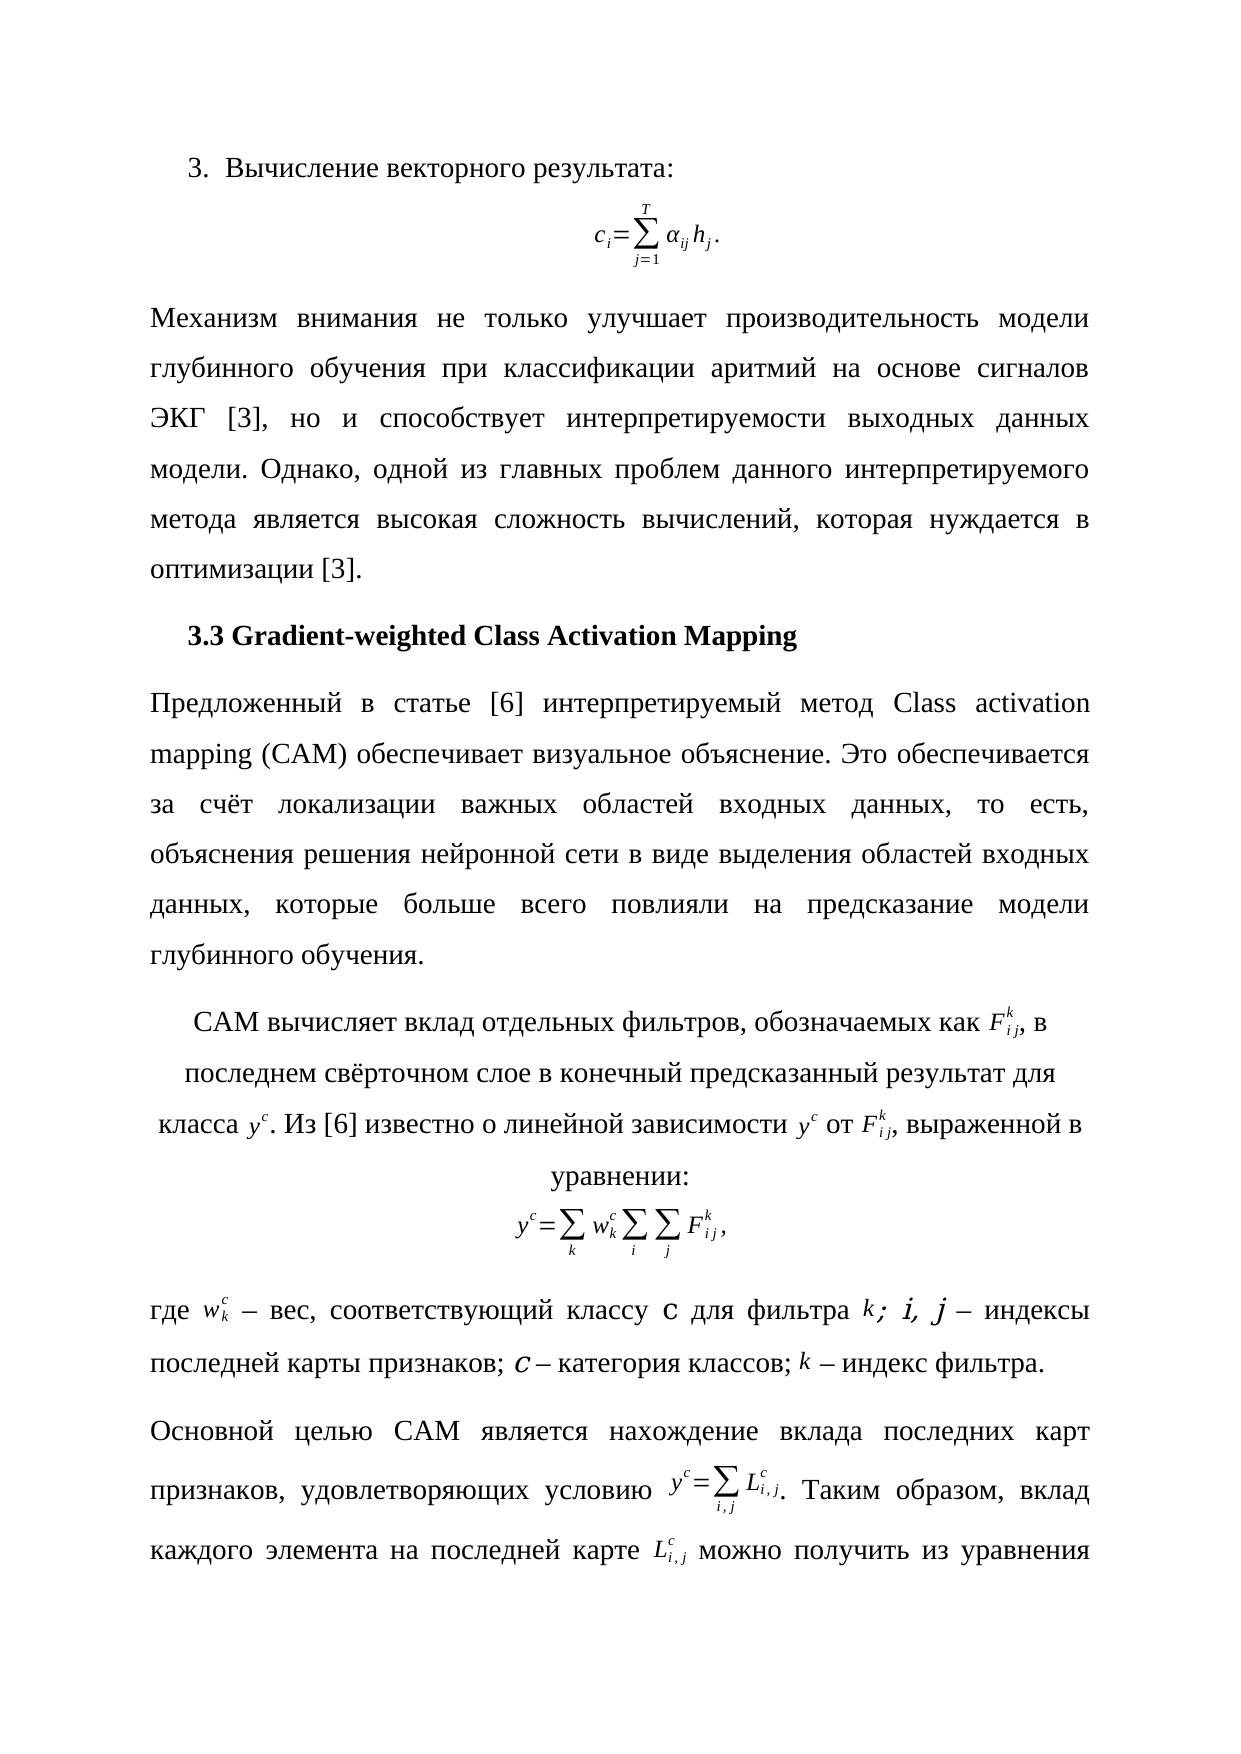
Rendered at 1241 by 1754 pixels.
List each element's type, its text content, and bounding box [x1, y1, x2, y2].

list Вычисление векторного результата: [187, 150, 1090, 183]
text где – вес, соответствующий классу c для фильтра ; i, j – индексы последней карты признаков; c – категория классов; – индекс фильтра. [150, 1290, 1090, 1379]
list Gradient-weighted Class Activation Mapping [187, 618, 1090, 652]
text Предложенный в статье [6] интерпретируемый метод Class activation mapping (CAM) обеспечивает визуальное объяснение. Это обеспечивается за счёт локализации важных областей входных данных, то есть, объяснения решения нейронной сети в виде выделения областей входных данных, которые больше всего повлияли на предсказание модели глубинного обучения. [150, 685, 1090, 971]
text CAM вычисляет вклад отдельных фильтров, обозначаемых как , в последнем свёрточном слое в конечный предсказанный результат для класса . Из [6] известно о линейной зависимости от , выраженной в уравнении: [150, 1004, 1090, 1258]
